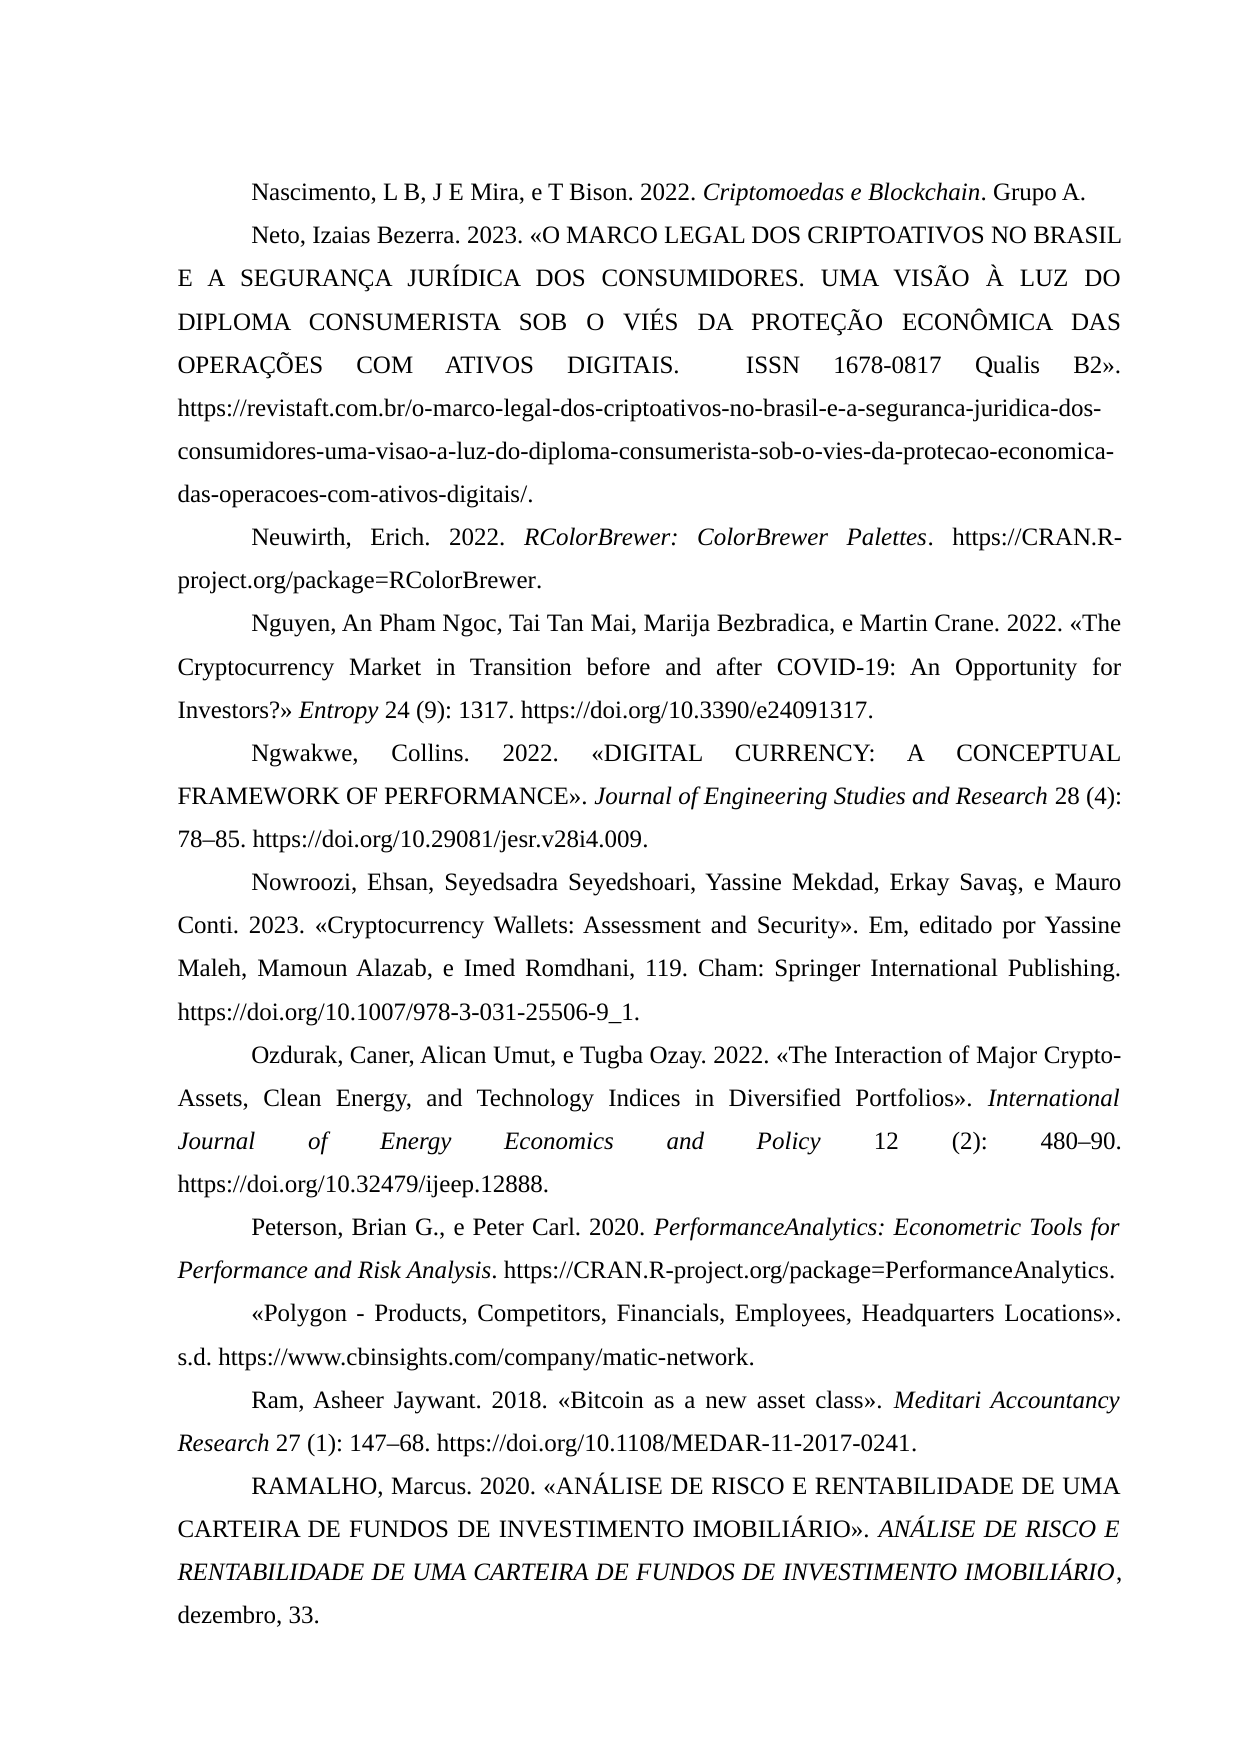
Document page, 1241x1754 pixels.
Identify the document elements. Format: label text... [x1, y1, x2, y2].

text Peterson, Brian G., e Peter Carl. 2020. PerformanceAnalytics: Econometric Tools for Performance and Risk Analysis. https://CRAN.R-project.org/package=PerformanceAnalytics. [177, 1212, 1122, 1284]
text RAMALHO, Marcus. 2020. «ANÁLISE DE RISCO E RENTABILIDADE DE UMA CARTEIRA DE FUNDOS DE INVESTIMENTO IMOBILIÁRIO». ANÁLISE DE RISCO E RENTABILIDADE DE UMA CARTEIRA DE FUNDOS DE INVESTIMENTO IMOBILIÁRIO, dezembro, 33. [177, 1471, 1122, 1629]
text Ngwakwe, Collins. 2022. «DIGITAL CURRENCY: A CONCEPTUAL FRAMEWORK OF PERFORMANCE». Journal of Engineering Studies and Research 28 (4): 78–85. https://doi.org/10.29081/jesr.v28i4.009. [177, 738, 1122, 853]
text Neuwirth, Erich. 2022. RColorBrewer: ColorBrewer Palettes. https://CRAN.R-project.org/package=RColorBrewer. [177, 522, 1122, 594]
text Ram, Asheer Jaywant. 2018. «Bitcoin as a new asset class». Meditari Accountancy Research 27 (1): 147–68. https://doi.org/10.1108/MEDAR-11-2017-0241. [177, 1385, 1122, 1457]
text Ozdurak, Caner, Alican Umut, e Tugba Ozay. 2022. «The Interaction of Major Crypto-Assets, Clean Energy, and Technology Indices in Diversified Portfolios». International Journal of Energy Economics and Policy 12 (2): 480–90. https://doi.org/10.32479/ijeep.12888. [177, 1040, 1122, 1198]
text Nguyen, An Pham Ngoc, Tai Tan Mai, Marija Bezbradica, e Martin Crane. 2022. «The Cryptocurrency Market in Transition before and after COVID-19: An Opportunity for Investors?» Entropy 24 (9): 1317. https://doi.org/10.3390/e24091317. [177, 608, 1122, 723]
text Neto, Izaias Bezerra. 2023. «O MARCO LEGAL DOS CRIPTOATIVOS NO BRASIL E A SEGURANÇA JURÍDICA DOS CONSUMIDORES. UMA VISÃO À LUZ DO DIPLOMA CONSUMERISTA SOB O VIÉS DA PROTEÇÃO ECONÔMICA DAS OPERAÇÕES COM ATIVOS DIGITAIS. ISSN 1678-0817 Qualis B2». https://revistaft.com.br/o-marco-legal-dos-criptoativos-no-brasil-e-a-seguranca-juridica-dos-consumidores-uma-visao-a-luz-do-diploma-consumerista-sob-o-vies-da-protecao-economica-das-operacoes-com-ativos-digitais/. [177, 220, 1122, 508]
text Nascimento, L B, J E Mira, e T Bison. 2022. Criptomoedas e Blockchain. Grupo A. [177, 177, 1122, 206]
text «Polygon - Products, Competitors, Financials, Employees, Headquarters Locations». s.d. https://www.cbinsights.com/company/matic-network. [177, 1298, 1122, 1370]
text Nowroozi, Ehsan, Seyedsadra Seyedshoari, Yassine Mekdad, Erkay Savaş, e Mauro Conti. 2023. «Cryptocurrency Wallets: Assessment and Security». Em, editado por Yassine Maleh, Mamoun Alazab, e Imed Romdhani, 119. Cham: Springer International Publishing. https://doi.org/10.1007/978-3-031-25506-9_1. [177, 867, 1122, 1025]
